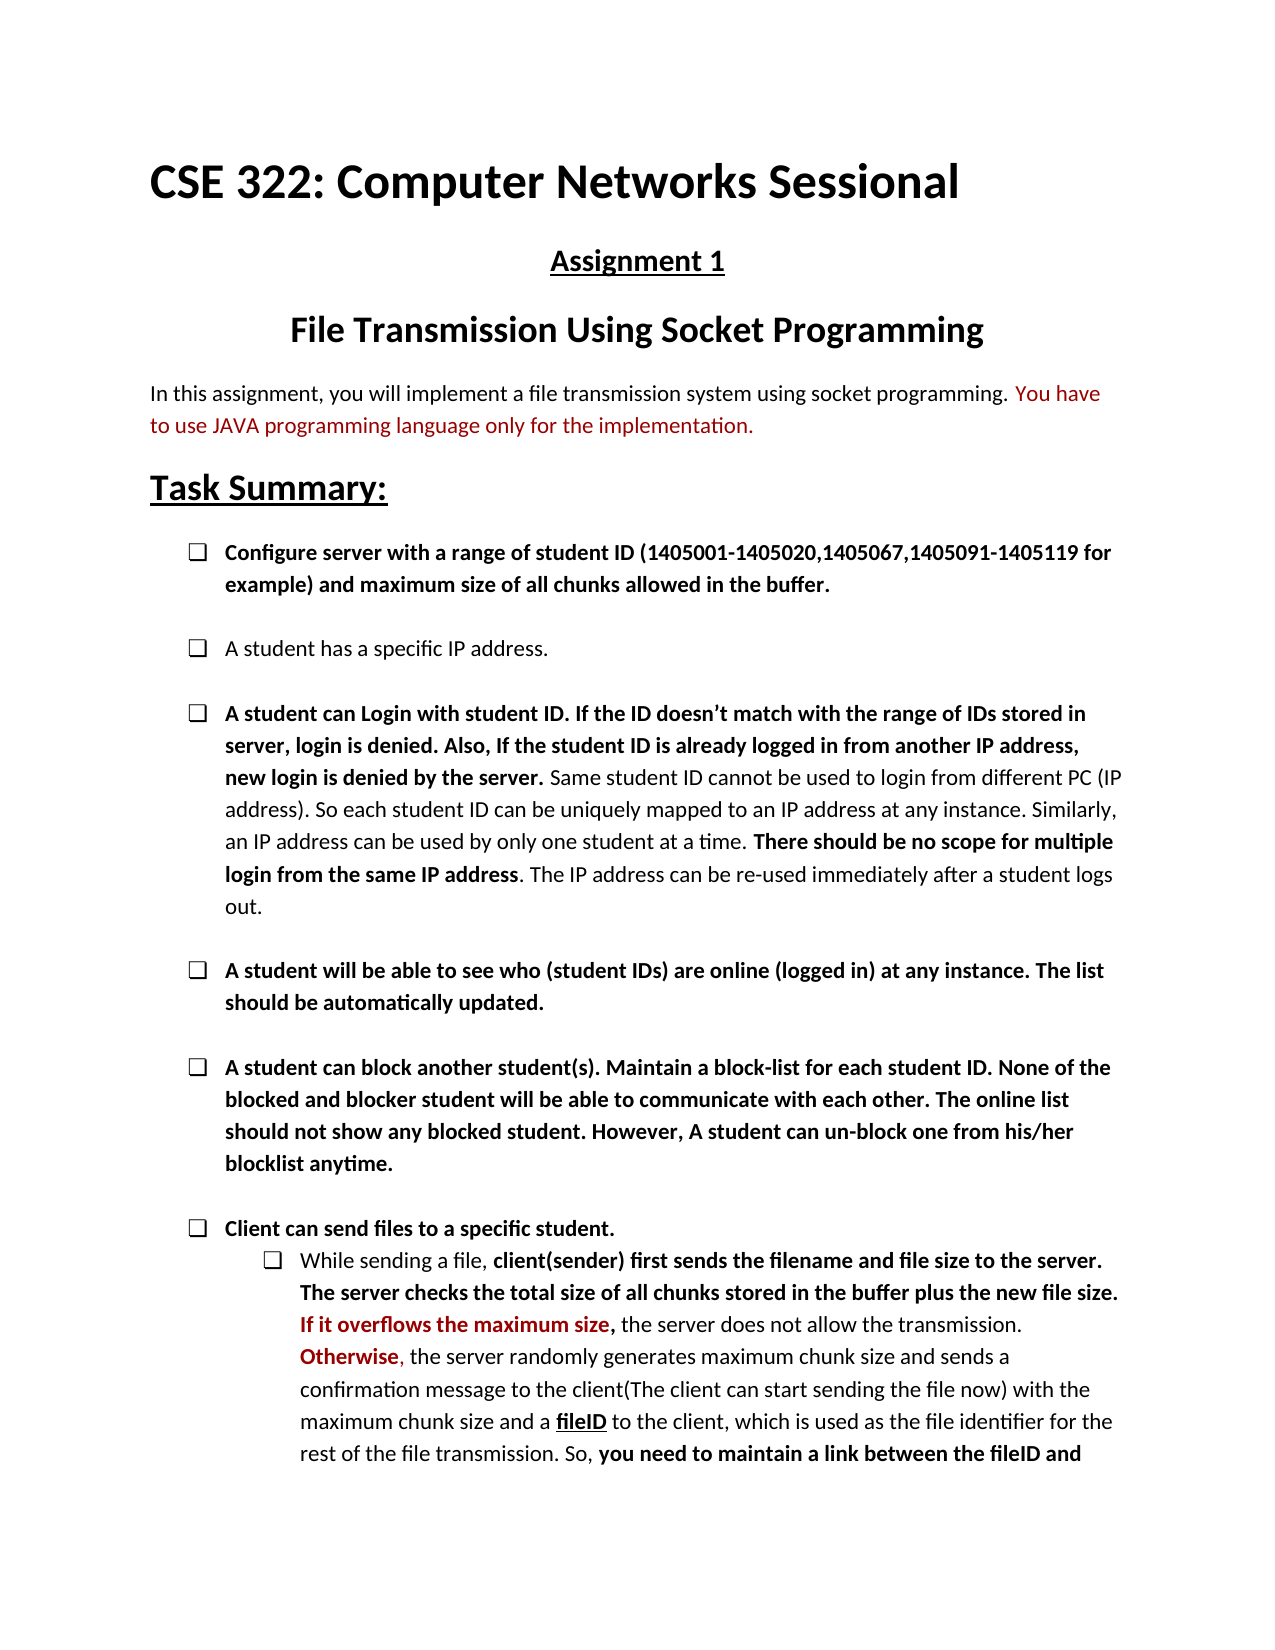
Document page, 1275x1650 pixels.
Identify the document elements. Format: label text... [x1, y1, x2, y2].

text Task Summary: [150, 464, 1125, 510]
list A student has a specific IP address. [187, 634, 1125, 694]
list Client can send files to a specific student. [187, 1214, 1125, 1242]
list Configure server with a range of student ID (1405001-1405020,1405067,1405091-1405119 for example) and maximum size of all chunks allowed in the buffer. [187, 538, 1125, 630]
text In this assignment, you will implement a file transmission system using socket programming. You have to use JAVA programming language only for the implementation. [150, 379, 1125, 439]
text File Transmission Using Socket Programming [150, 306, 1125, 351]
list A student will be able to see who (student IDs) are online (logged in) at any instance. The list should be automatically updated. [187, 956, 1125, 1049]
list A student can Login with student ID. If the ID doesn’t match with the range of IDs stored in server, login is denied. Also, If the student ID is already logged in from another IP address, new login is denied by the server. Same student ID cannot be used to login from different PC (IP address). So each student ID can be uniquely mapped to an IP address at any instance. Similarly, an IP address can be used by only one student at a time. There should be no scope for multiple login from the same IP address. The IP address can be re-used immediately after a student logs out. [187, 699, 1125, 952]
text CSE 322: Computer Networks Sessional [150, 150, 1125, 211]
text Assignment 1 [150, 241, 1125, 279]
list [262, 1246, 1125, 1467]
list A student can block another student(s). Maintain a block-list for each student ID. None of the blocked and blocker student will be able to communicate with each other. The online list should not show any blocked student. However, A student can un-block one from his/her blocklist anytime. [187, 1053, 1125, 1177]
